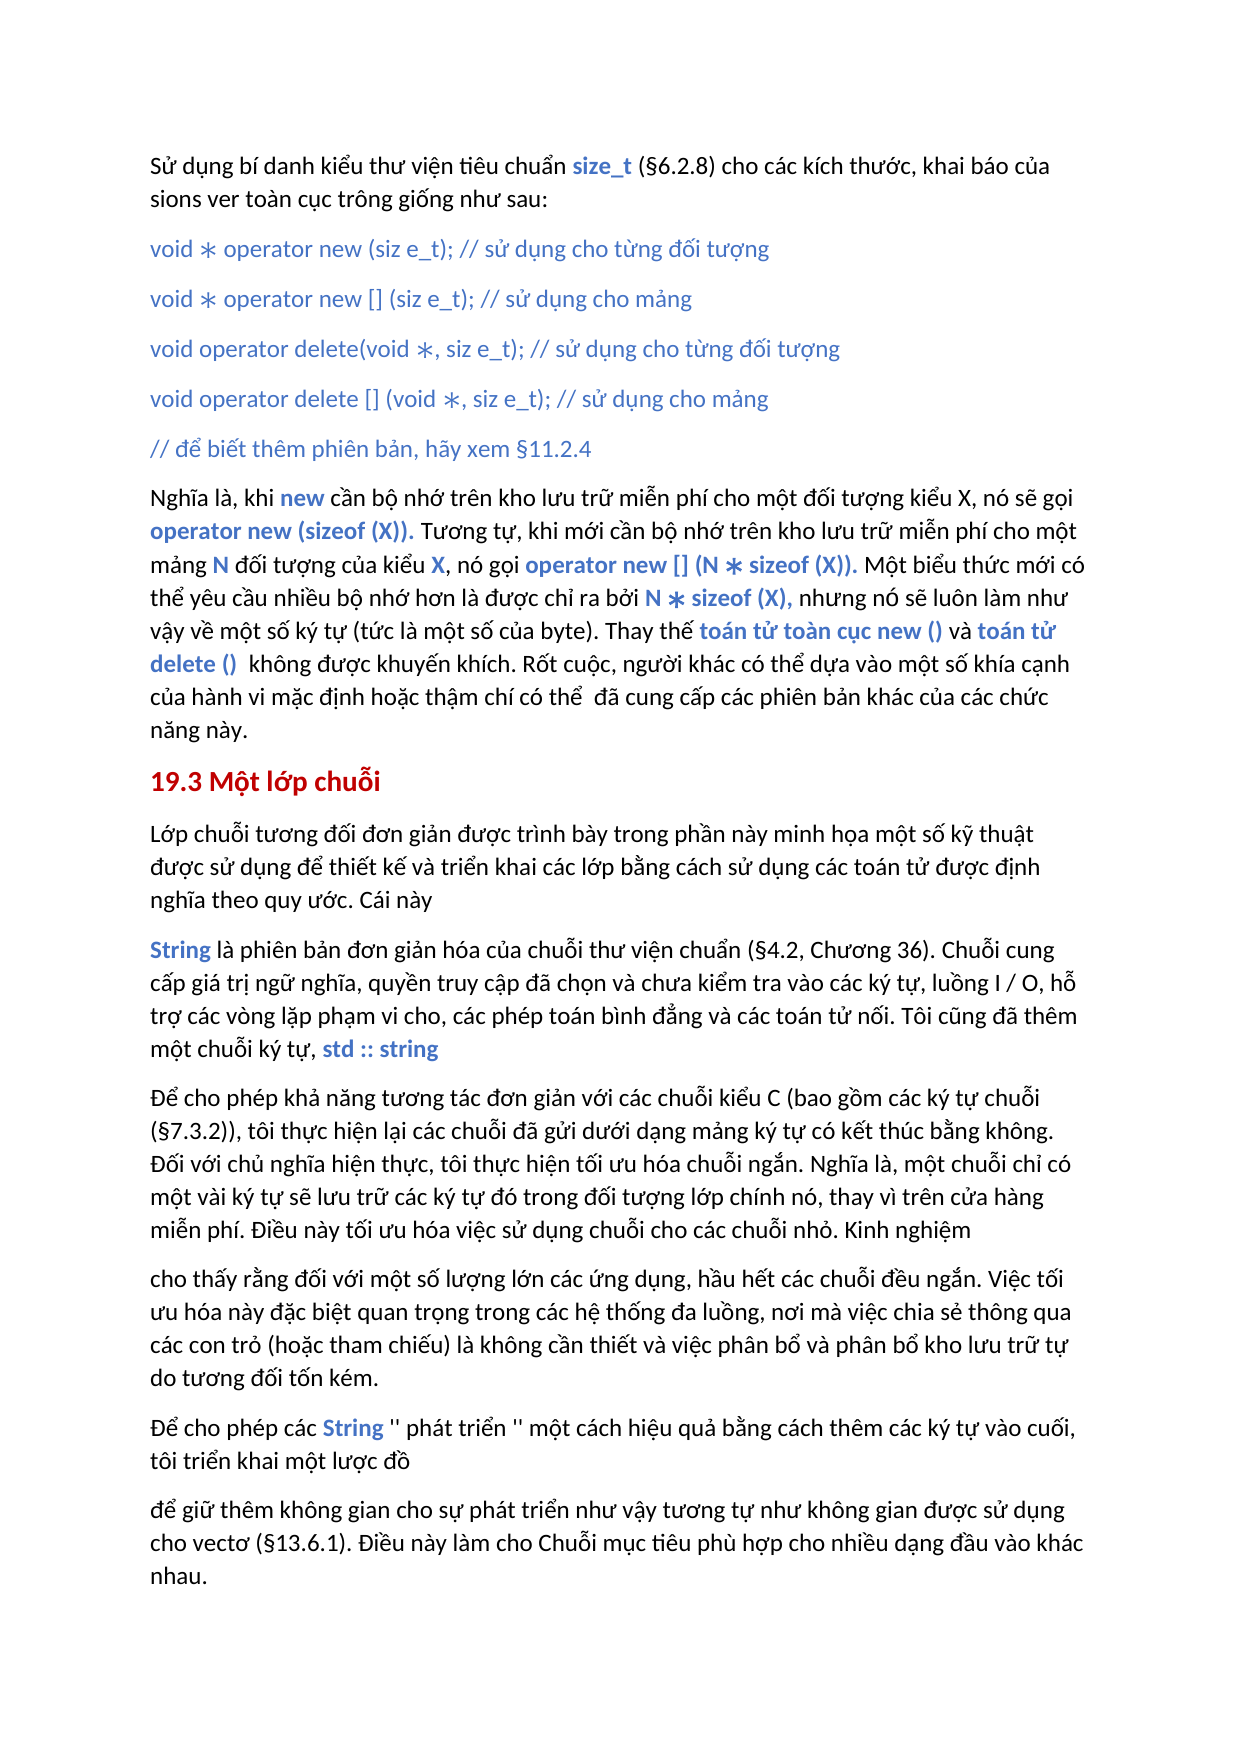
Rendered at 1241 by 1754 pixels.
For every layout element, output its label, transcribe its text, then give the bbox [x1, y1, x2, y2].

text void ∗ operator new (siz e_t); // sử dụng cho từng đối tượng [150, 232, 1090, 263]
text void ∗ operator new [] (siz e_t); // sử dụng cho mảng [150, 283, 1090, 314]
text Để cho phép các String '' phát triển '' một cách hiệu quả bằng cách thêm các ký tự vào cuối, tôi triển khai một lược đồ [150, 1412, 1090, 1475]
text void operator delete [] (void ∗, siz e_t); // sử dụng cho mảng [150, 383, 1090, 414]
text 19.3 Một lớp chuỗi [150, 763, 1090, 799]
text Nghĩa là, khi new cần bộ nhớ trên kho lưu trữ miễn phí cho một đối tượng kiểu X, nó sẽ gọi operator new (sizeof (X)). Tương tự, khi mới cần bộ nhớ trên kho lưu trữ miễn phí cho một mảng N đối tượng của kiểu X, nó gọi operator new [] (N ∗ sizeof (X)). Một biểu thức mới có thể yêu cầu nhiều bộ nhớ hơn là được chỉ ra bởi N ∗ sizeof (X), nhưng nó sẽ luôn làm như vậy về một số ký tự (tức là một số của byte). Thay thế toán tử toàn cục new () và toán tử delete () không được khuyến khích. Rốt cuộc, người khác có thể dựa vào một số khía cạnh của hành vi mặc định hoặc thậm chí có thể đã cung cấp các phiên bản khác của các chức năng này. [150, 482, 1090, 744]
text Lớp chuỗi tương đối đơn giản được trình bày trong phần này minh họa một số kỹ thuật được sử dụng để thiết kế và triển khai các lớp bằng cách sử dụng các toán tử được định nghĩa theo quy ước. Cái này [150, 819, 1090, 915]
text để giữ thêm không gian cho sự phát triển như vậy tương tự như không gian được sử dụng cho vectơ (§13.6.1). Điều này làm cho Chuỗi mục tiêu phù hợp cho nhiều dạng đầu vào khác nhau. [150, 1494, 1090, 1591]
text // để biết thêm phiên bản, hãy xem §11.2.4 [150, 433, 1090, 463]
text String là phiên bản đơn giản hóa của chuỗi thư viện chuẩn (§4.2, Chương 36). Chuỗi cung cấp giá trị ngữ nghĩa, quyền truy cập đã chọn và chưa kiểm tra vào các ký tự, luồng I / O, hỗ trợ các vòng lặp phạm vi cho, các phép toán bình đẳng và các toán tử nối. Tôi cũng đã thêm một chuỗi ký tự, std :: string [150, 934, 1090, 1063]
text Để cho phép khả năng tương tác đơn giản với các chuỗi kiểu C (bao gồm các ký tự chuỗi (§7.3.2)), tôi thực hiện lại các chuỗi đã gửi dưới dạng mảng ký tự có kết thúc bằng không. Đối với chủ nghĩa hiện thực, tôi thực hiện tối ưu hóa chuỗi ngắn. Nghĩa là, một chuỗi chỉ có một vài ký tự sẽ lưu trữ các ký tự đó trong đối tượng lớp chính nó, thay vì trên cửa hàng miễn phí. Điều này tối ưu hóa việc sử dụng chuỗi cho các chuỗi nhỏ. Kinh nghiệm [150, 1082, 1090, 1244]
text void operator delete(void ∗, siz e_t); // sử dụng cho từng đối tượng [150, 333, 1090, 364]
text cho thấy rằng đối với một số lượng lớn các ứng dụng, hầu hết các chuỗi đều ngắn. Việc tối ưu hóa này đặc biệt quan trọng trong các hệ thống đa luồng, nơi mà việc chia sẻ thông qua các con trỏ (hoặc tham chiếu) là không cần thiết và việc phân bổ và phân bổ kho lưu trữ tự do tương đối tốn kém. [150, 1264, 1090, 1393]
text Sử dụng bí danh kiểu thư viện tiêu chuẩn size_t (§6.2.8) cho các kích thước, khai báo của sions ver toàn cục trông giống như sau: [150, 150, 1090, 213]
